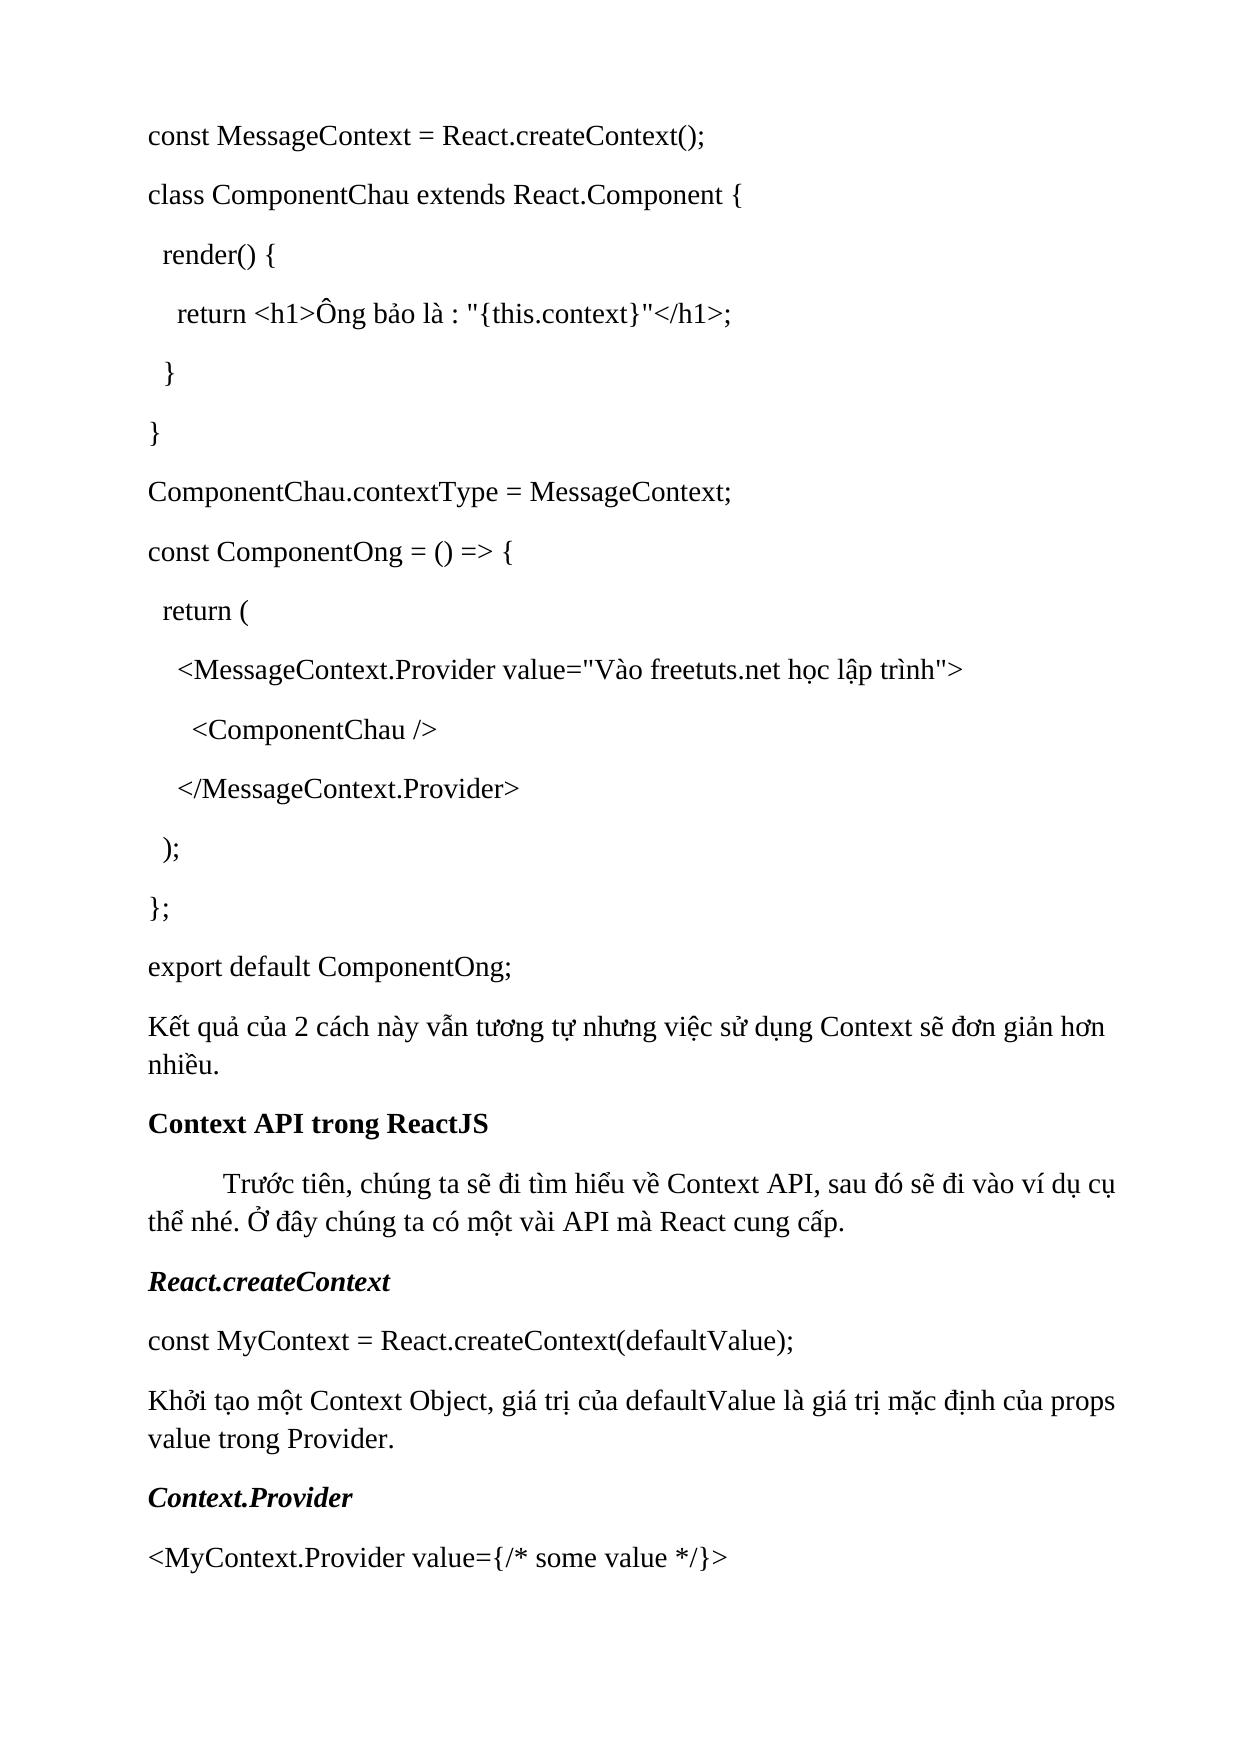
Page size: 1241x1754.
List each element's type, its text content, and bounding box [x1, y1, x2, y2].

text </MessageContext.Provider> [148, 771, 1152, 805]
text const MessageContext = React.createContext(); [148, 118, 1152, 152]
text return <h1>Ông bảo là : "{this.context}"</h1>; [148, 296, 1152, 330]
text ); [148, 831, 1152, 864]
text return ( [148, 593, 1152, 627]
text ComponentChau.contextType = MessageContext; [148, 474, 1152, 508]
text const MyContext = React.createContext(defaultValue); [148, 1323, 1152, 1357]
text <MyContext.Provider value={/* some value */}> [148, 1540, 1152, 1573]
text } [148, 356, 1152, 389]
text render() { [148, 237, 1152, 270]
text <MessageContext.Provider value="Vào freetuts.net học lập trình"> [148, 652, 1152, 686]
text class ComponentChau extends React.Component { [148, 177, 1152, 211]
text Kết quả của 2 cách này vẫn tương tự nhưng việc sử dụng Context sẽ đơn giản hơn nhiều. [148, 1009, 1152, 1081]
text Context API trong ReactJS [148, 1107, 1152, 1140]
text const ComponentOng = () => { [148, 534, 1152, 567]
text <ComponentChau /> [148, 712, 1152, 745]
text Khởi tạo một Context Object, giá trị của defaultValue là giá trị mặc định của props value trong Provider. [148, 1383, 1152, 1455]
text Context.Provider [148, 1481, 1152, 1514]
text } [148, 415, 1152, 448]
text export default ComponentOng; [148, 949, 1152, 983]
text }; [148, 890, 1152, 923]
text React.createContext [148, 1264, 1152, 1297]
text Trước tiên, chúng ta sẽ đi tìm hiểu về Context API, sau đó sẽ đi vào ví dụ cụ thể nhé. Ở đây chúng ta có một vài API mà React cung cấp. [148, 1166, 1152, 1238]
